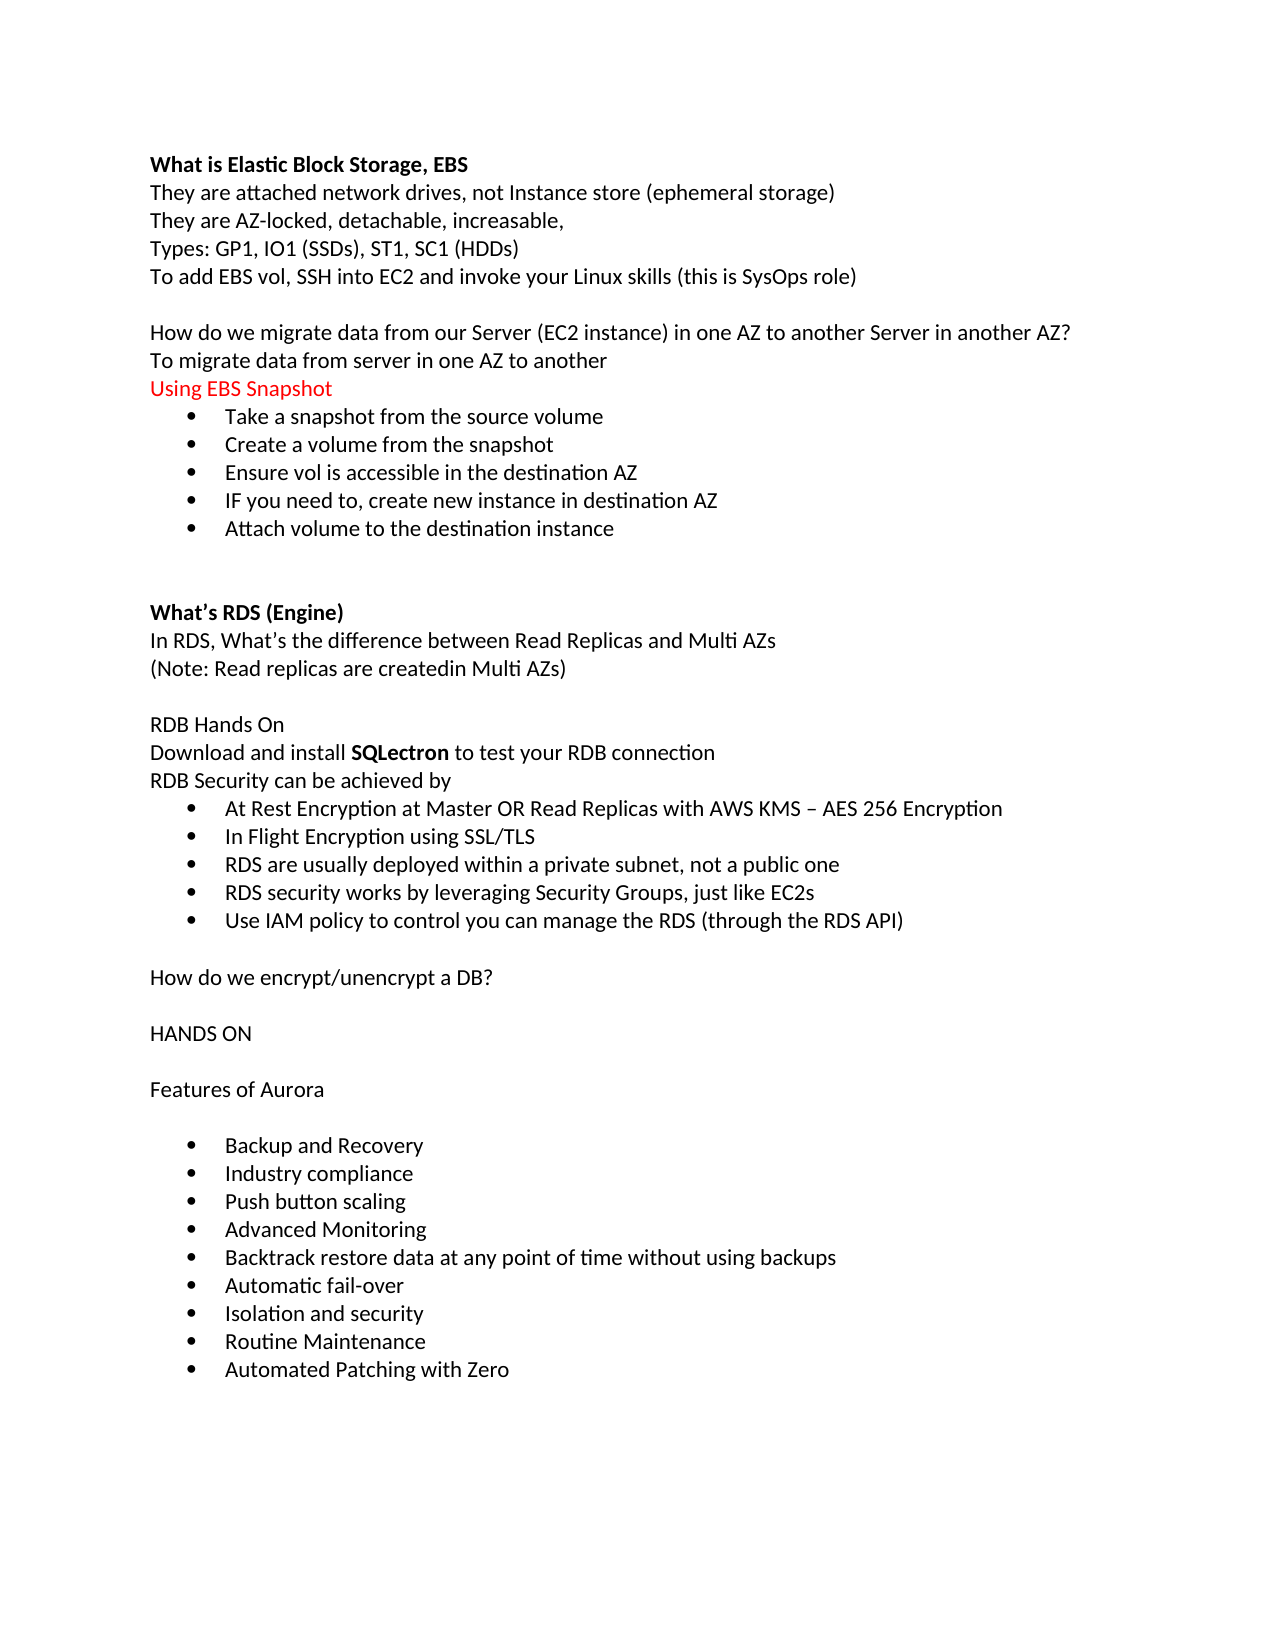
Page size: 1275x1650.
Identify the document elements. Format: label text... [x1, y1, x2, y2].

text Using EBS Snapshot [150, 374, 1200, 402]
list Automated Patching with Zero [187, 1355, 1200, 1383]
list Take a snapshot from the source volume [187, 402, 1200, 430]
list Ensure vol is accessible in the destination AZ [187, 458, 1200, 486]
text In RDS, What’s the difference between Read Replicas and Multi AZs (Note: Read replicas are createdin Multi AZs) [150, 626, 1200, 682]
list Create a volume from the snapshot [187, 430, 1200, 458]
list At Rest Encryption at Master OR Read Replicas with AWS KMS – AES 256 Encryption [187, 794, 1200, 822]
list Industry compliance [187, 1159, 1200, 1187]
text To migrate data from server in one AZ to another [150, 346, 1200, 374]
text What is Elastic Block Storage, EBS [150, 150, 1200, 178]
list Advanced Monitoring [187, 1215, 1200, 1243]
text RDB Security can be achieved by [150, 766, 1200, 794]
text They are AZ-locked, detachable, increasable, [150, 206, 1200, 234]
list RDS are usually deployed within a private subnet, not a public one [187, 851, 1200, 878]
list Isolation and security [187, 1299, 1200, 1327]
text Features of Aurora [150, 1075, 1200, 1103]
text HANDS ON [150, 1019, 1200, 1047]
text Download and install SQLectron to test your RDB connection [150, 738, 1200, 766]
list Routine Maintenance [187, 1327, 1200, 1355]
list RDS security works by leveraging Security Groups, just like EC2s [187, 878, 1200, 907]
list In Flight Encryption using SSL/TLS [187, 822, 1200, 851]
text They are attached network drives, not Instance store (ephemeral storage) [150, 178, 1200, 206]
text How do we encrypt/unencrypt a DB? [150, 963, 1200, 991]
text Types: GP1, IO1 (SSDs), ST1, SC1 (HDDs) [150, 234, 1200, 262]
list Push button scaling [187, 1187, 1200, 1215]
text What’s RDS (Engine) [150, 598, 1200, 626]
list Use IAM policy to control you can manage the RDS (through the RDS API) [187, 907, 1200, 934]
list IF you need to, create new instance in destination AZ [187, 486, 1200, 514]
list Automatic fail-over [187, 1271, 1200, 1299]
text RDB Hands On [150, 710, 1200, 738]
text To add EBS vol, SSH into EC2 and invoke your Linux skills (this is SysOps role) [150, 262, 1200, 290]
list Backtrack restore data at any point of time without using backups [187, 1243, 1200, 1271]
list Backup and Recovery [187, 1131, 1200, 1159]
list Attach volume to the destination instance [187, 514, 1200, 542]
text How do we migrate data from our Server (EC2 instance) in one AZ to another Server in another AZ? [150, 318, 1200, 346]
